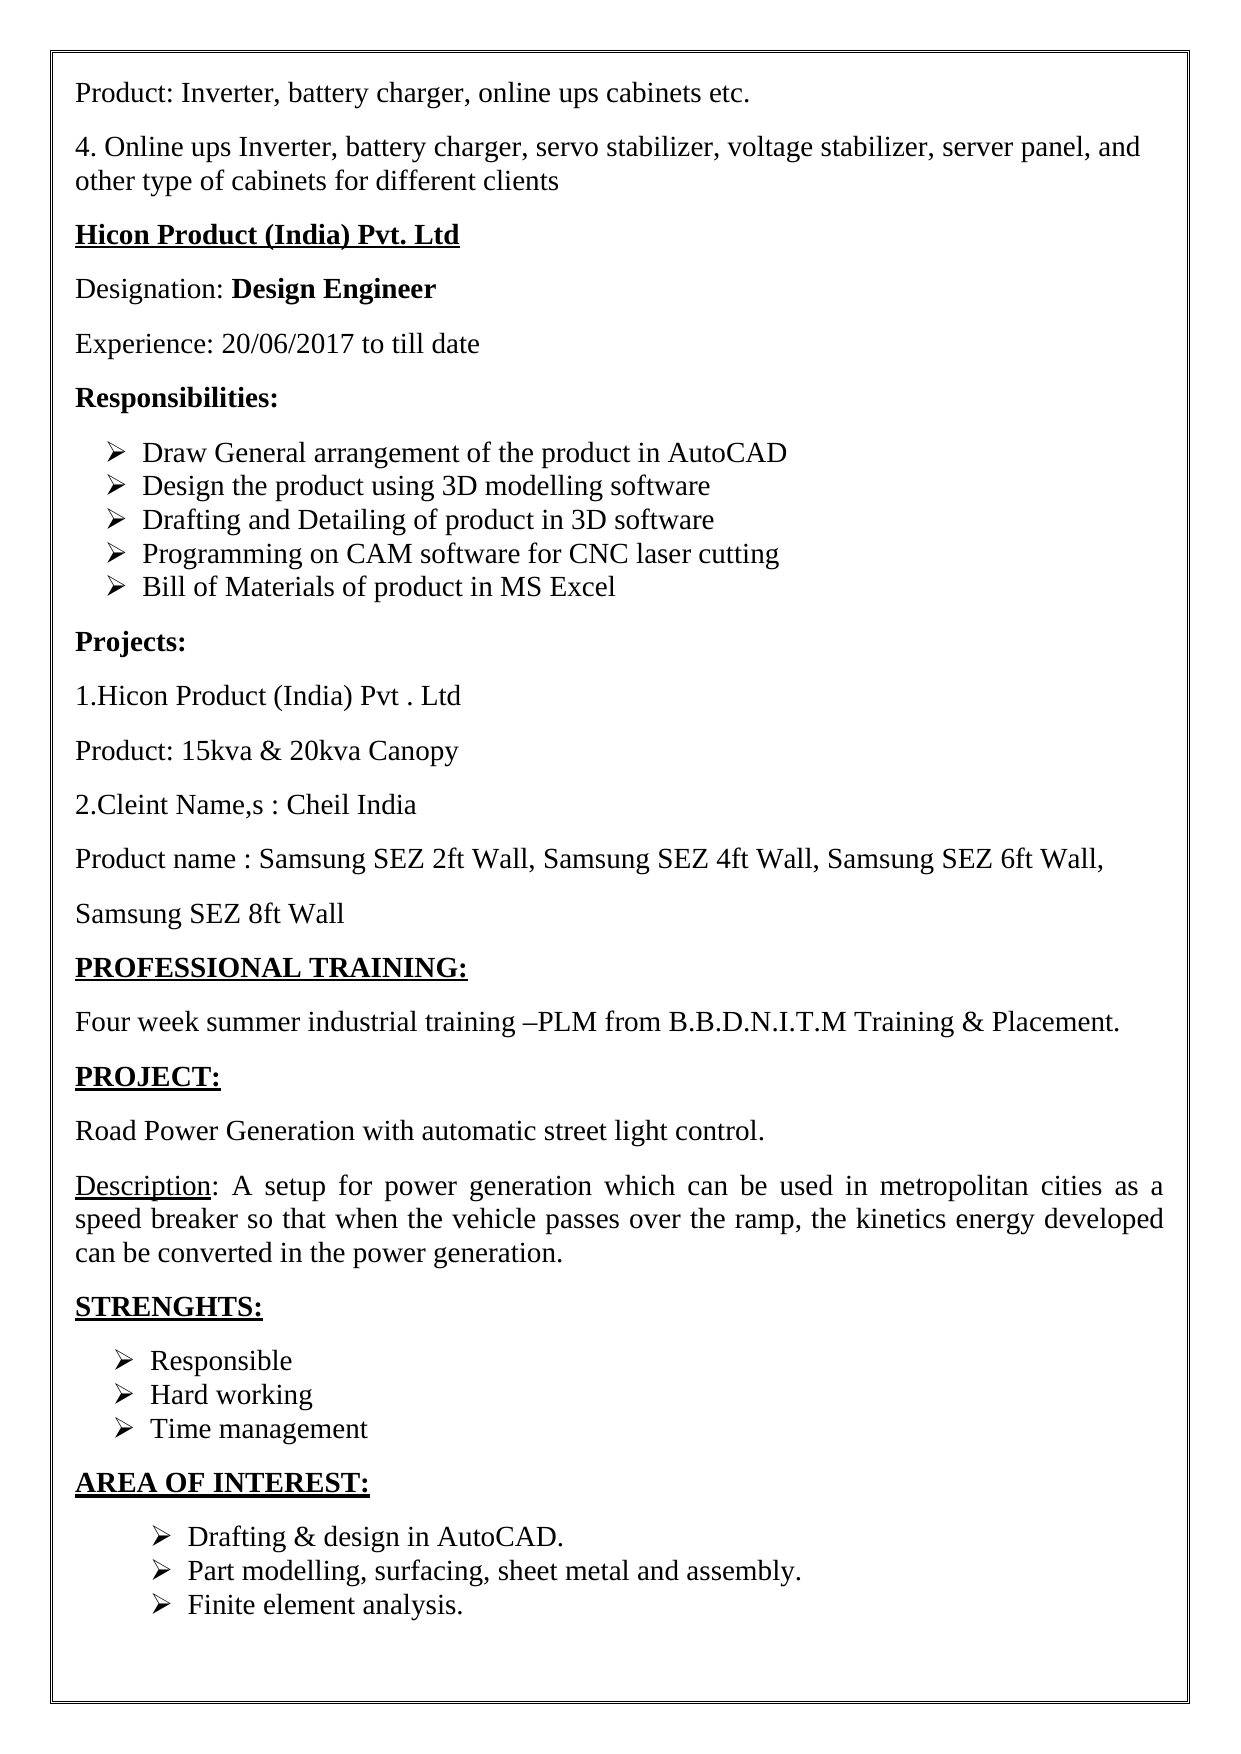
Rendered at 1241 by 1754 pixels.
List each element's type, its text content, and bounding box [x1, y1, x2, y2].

list Time management [112, 1411, 1165, 1444]
text AREA OF INTEREST: [75, 1465, 1165, 1499]
list Finite element analysis. [150, 1587, 1165, 1621]
text Projects: [75, 624, 1165, 657]
list Responsible [112, 1343, 1165, 1377]
text Description: A setup for power generation which can be used in metropolitan cities as a speed breaker so that when the vehicle passes over the ramp, the kinetics energy developed can be converted in the power generation. [75, 1168, 1165, 1268]
text Hicon Product (India) Pvt. Ltd [75, 217, 1165, 251]
list Part modelling, surfacing, sheet metal and assembly. [150, 1553, 1165, 1587]
list Drafting & design in AutoCAD. [150, 1519, 1165, 1553]
list Draw General arrangement of the product in AutoCAD [104, 435, 1165, 468]
text Experience: 20/06/2017 to till date [75, 326, 1165, 359]
text PROJECT: [75, 1059, 1165, 1092]
text Four week summer industrial training –PLM from B.B.D.N.I.T.M Training & Placement. [75, 1004, 1165, 1038]
text 2.Cleint Name,s : Cheil India [75, 787, 1165, 821]
list Programming on CAM software for CNC laser cutting [104, 536, 1165, 569]
text Responsibilities: [75, 380, 1165, 414]
text Road Power Generation with automatic street light control. [75, 1113, 1165, 1147]
list Bill of Materials of product in MS Excel [104, 569, 1165, 603]
list Hard working [112, 1377, 1165, 1411]
text Samsung SEZ 8ft Wall [75, 896, 1165, 929]
text STRENGHTS: [75, 1289, 1165, 1323]
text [75, 75, 1165, 108]
text 1.Hicon Product (India) Pvt . Ltd [75, 678, 1165, 712]
text Product: 15kva & 20kva Canopy [75, 733, 1165, 766]
list Drafting and Detailing of product in 3D software [104, 502, 1165, 536]
list Design the product using 3D modelling software [104, 468, 1165, 502]
text Designation: Design Engineer [75, 272, 1165, 305]
text 4. Online ups Inverter, battery charger, servo stabilizer, voltage stabilizer, server panel, and other type of cabinets for different clients [75, 129, 1165, 196]
text PROFESSIONAL TRAINING: [75, 950, 1165, 984]
text Product name : Samsung SEZ 2ft Wall, Samsung SEZ 4ft Wall, Samsung SEZ 6ft Wall, [75, 841, 1165, 875]
